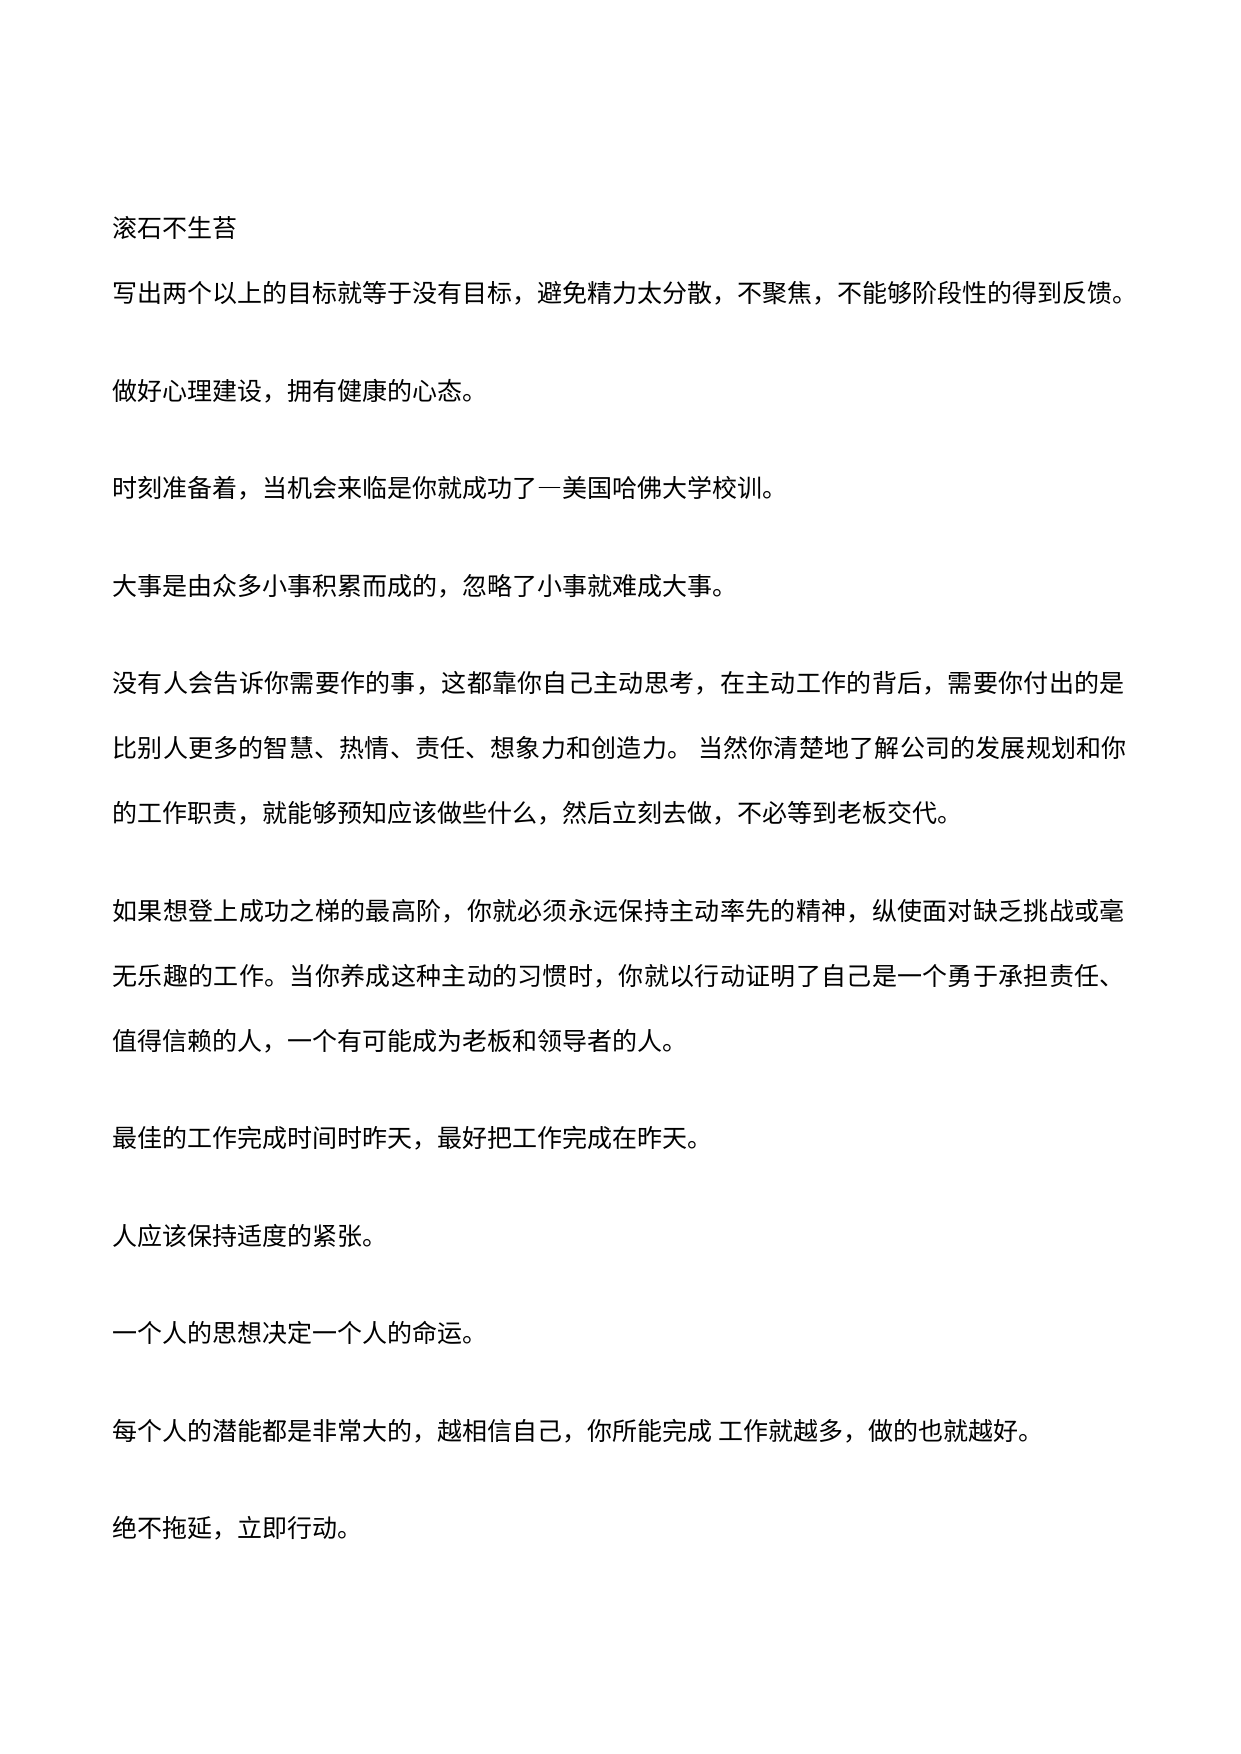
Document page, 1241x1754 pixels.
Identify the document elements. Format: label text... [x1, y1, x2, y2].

text 一个人的思想决定一个人的命运。 [112, 1299, 1128, 1364]
text 如果想登上成功之梯的最高阶，你就必须永远保持主动率先的精神，纵使面对缺乏挑战或毫无乐趣的工作。当你养成这种主动的习惯时，你就以行动证明了自己是一个勇于承担责任、值得信赖的人，一个有可能成为老板和领导者的人。 [112, 877, 1128, 1072]
text 滚石不生苔 [112, 194, 1128, 259]
text 做好心理建设，拥有健康的心态。 [112, 357, 1128, 422]
text 写出两个以上的目标就等于没有目标，避免精力太分散，不聚焦，不能够阶段性的得到反馈。 [112, 259, 1128, 324]
text 时刻准备着，当机会来临是你就成功了—美国哈佛大学校训。 [112, 454, 1128, 519]
text 每个人的潜能都是非常大的，越相信自己，你所能完成 工作就越多，做的也就越好。 [112, 1397, 1128, 1462]
text 绝不拖延，立即行动。 [112, 1494, 1128, 1559]
text 没有人会告诉你需要作的事，这都靠你自己主动思考，在主动工作的背后，需要你付出的是比别人更多的智慧、热情、责任、想象力和创造力。 当然你清楚地了解公司的发展规划和你的工作职责，就能够预知应该做些什么，然后立刻去做，不必等到老板交代。 [112, 649, 1128, 844]
text 大事是由众多小事积累而成的，忽略了小事就难成大事。 [112, 552, 1128, 617]
text 人应该保持适度的紧张。 [112, 1202, 1128, 1267]
text 最佳的工作完成时间时昨天，最好把工作完成在昨天。 [112, 1104, 1128, 1169]
